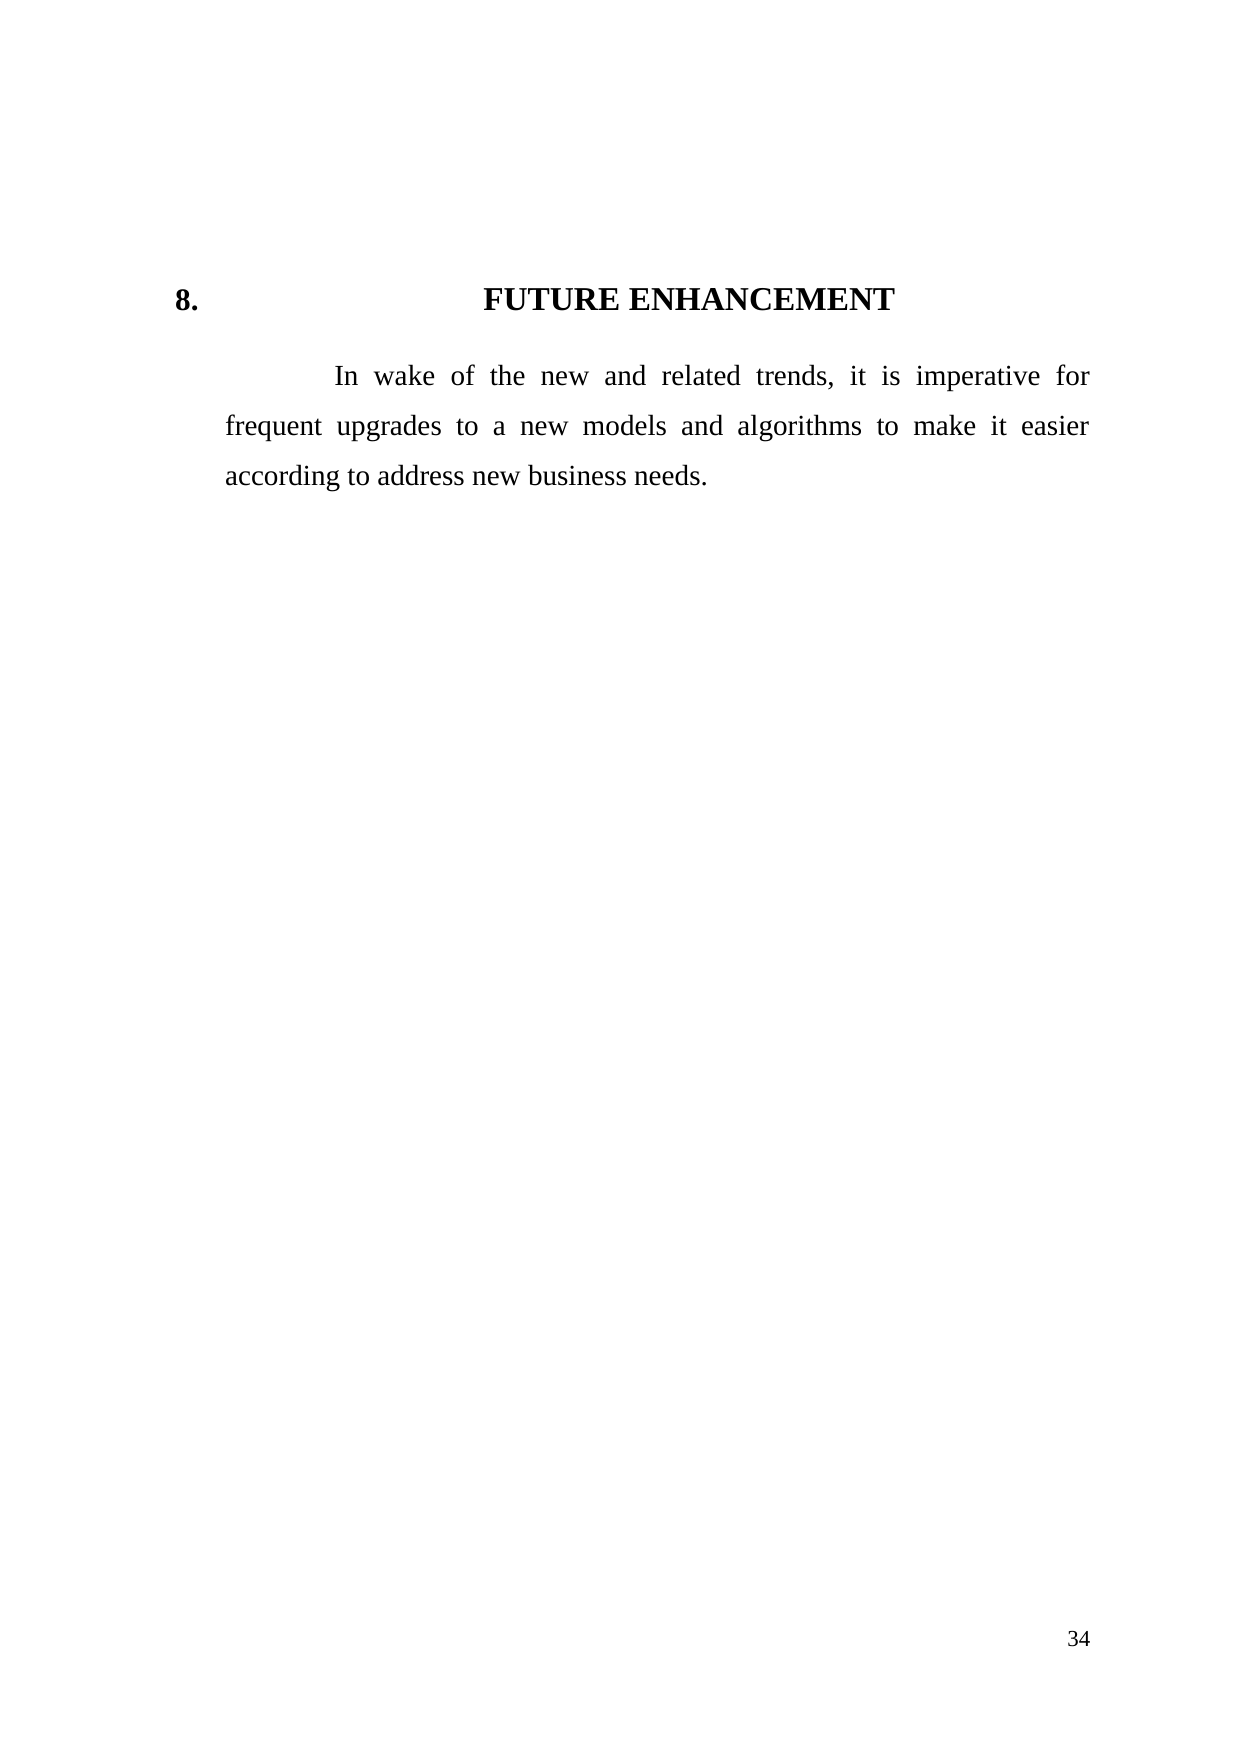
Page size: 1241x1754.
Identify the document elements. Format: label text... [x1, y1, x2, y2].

subtitle In wake of the new and related trends, it is imperative for frequent upgrades to a new models and algorithms to make it easier according to address new business needs. [225, 358, 1091, 492]
subtitle FUTURE ENHANCEMENT [175, 279, 1178, 318]
